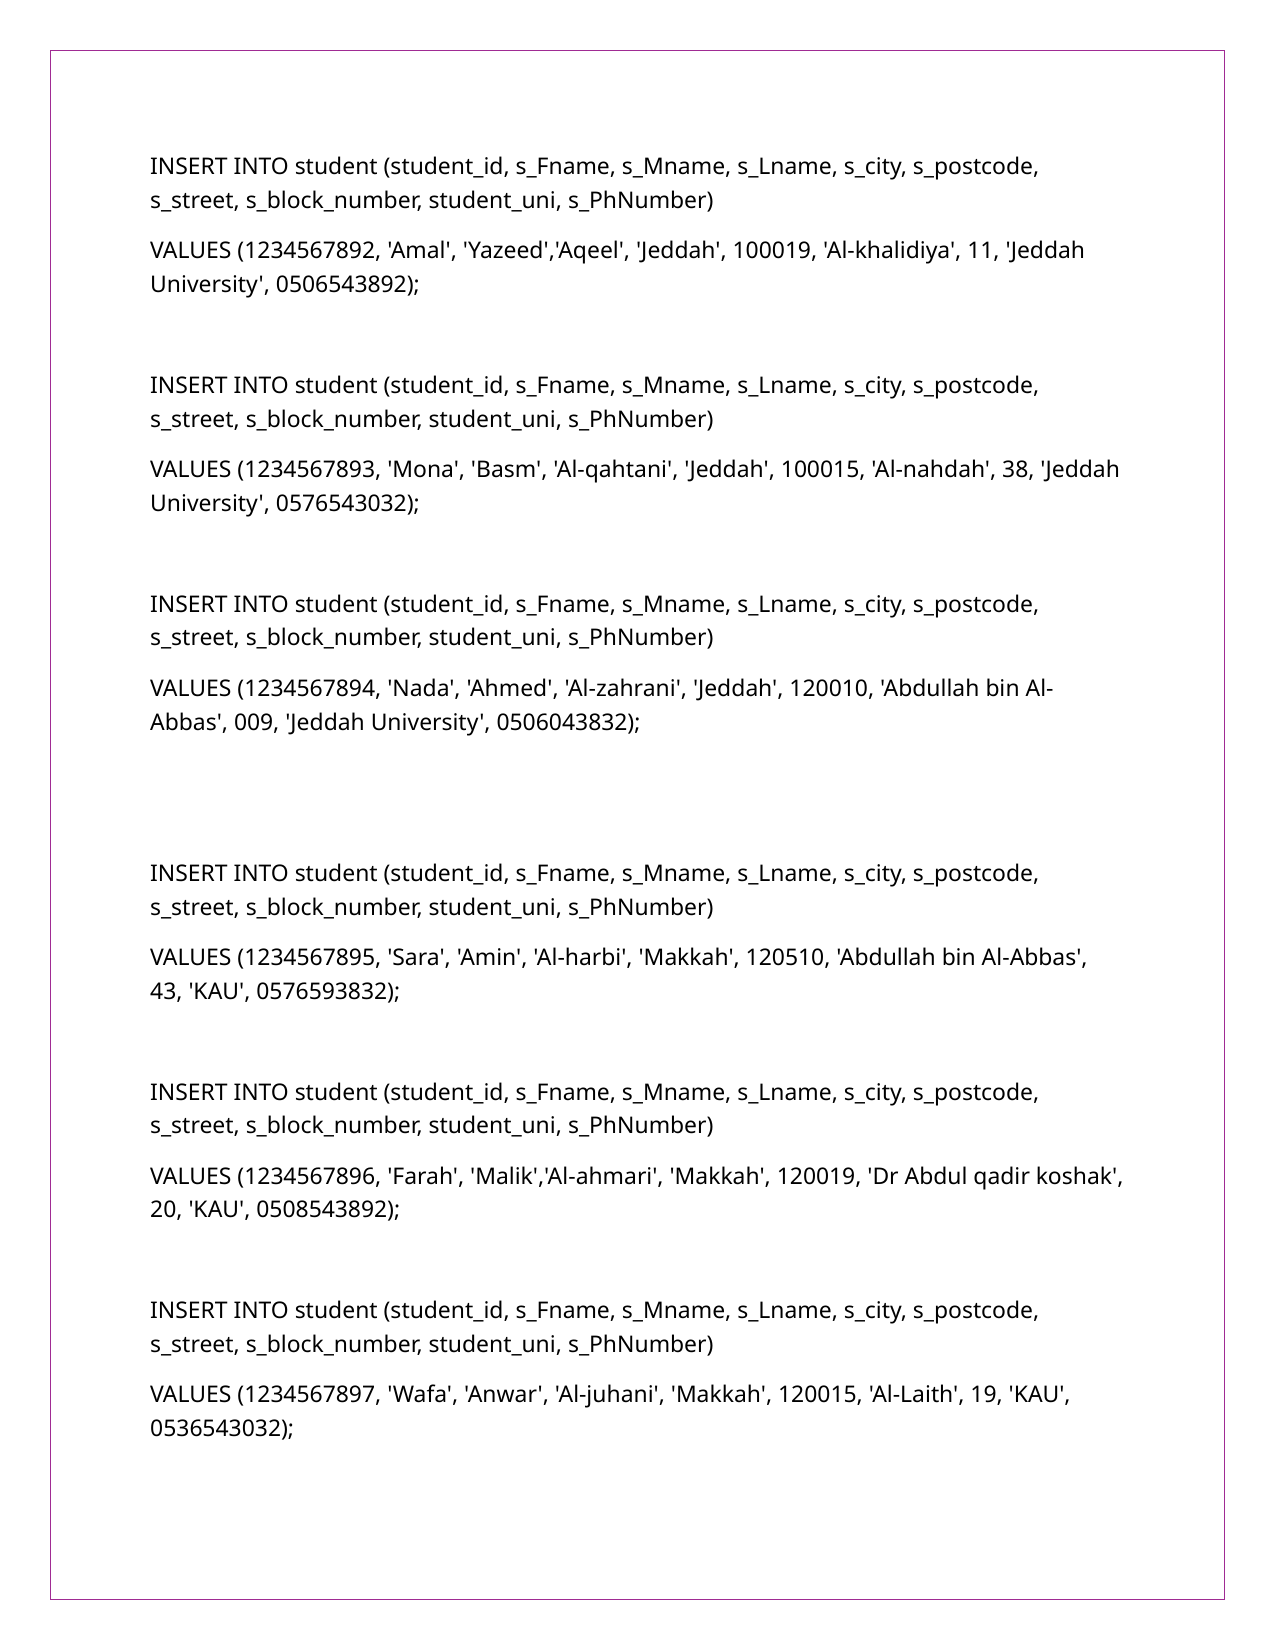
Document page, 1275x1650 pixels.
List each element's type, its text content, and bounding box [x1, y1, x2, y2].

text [150, 150, 1125, 215]
text INSERT INTO student (student_id, s_Fname, s_Mname, s_Lname, s_city, s_postcode, s_street, s_block_number, student_uni, s_PhNumber) [150, 857, 1125, 922]
text VALUES (1234567897, 'Wafa', 'Anwar', 'Al-juhani', 'Makkah', 120015, 'Al-Laith', 19, 'KAU', 0536543032); [150, 1378, 1125, 1443]
text VALUES (1234567892, 'Amal', 'Yazeed','Aqeel', 'Jeddah', 100019, 'Al-khalidiya', 11, 'Jeddah University', 0506543892); [150, 234, 1125, 299]
text VALUES (1234567893, 'Mona', 'Basm', 'Al-qahtani', 'Jeddah', 100015, 'Al-nahdah', 38, 'Jeddah University', 0576543032); [150, 453, 1125, 518]
text VALUES (1234567896, 'Farah', 'Malik','Al-ahmari', 'Makkah', 120019, 'Dr Abdul qadir koshak', 20, 'KAU', 0508543892); [150, 1159, 1125, 1224]
text INSERT INTO student (student_id, s_Fname, s_Mname, s_Lname, s_city, s_postcode, s_street, s_block_number, student_uni, s_PhNumber) [150, 369, 1125, 434]
text INSERT INTO student (student_id, s_Fname, s_Mname, s_Lname, s_city, s_postcode, s_street, s_block_number, student_uni, s_PhNumber) [150, 1294, 1125, 1359]
text INSERT INTO student (student_id, s_Fname, s_Mname, s_Lname, s_city, s_postcode, s_street, s_block_number, student_uni, s_PhNumber) [150, 587, 1125, 652]
text VALUES (1234567894, 'Nada', 'Ahmed', 'Al-zahrani', 'Jeddah', 120010, 'Abdullah bin Al-Abbas', 009, 'Jeddah University', 0506043832); [150, 672, 1125, 737]
text VALUES (1234567895, 'Sara', 'Amin', 'Al-harbi', 'Makkah', 120510, 'Abdullah bin Al-Abbas', 43, 'KAU', 0576593832); [150, 941, 1125, 1006]
text INSERT INTO student (student_id, s_Fname, s_Mname, s_Lname, s_city, s_postcode, s_street, s_block_number, student_uni, s_PhNumber) [150, 1075, 1125, 1140]
